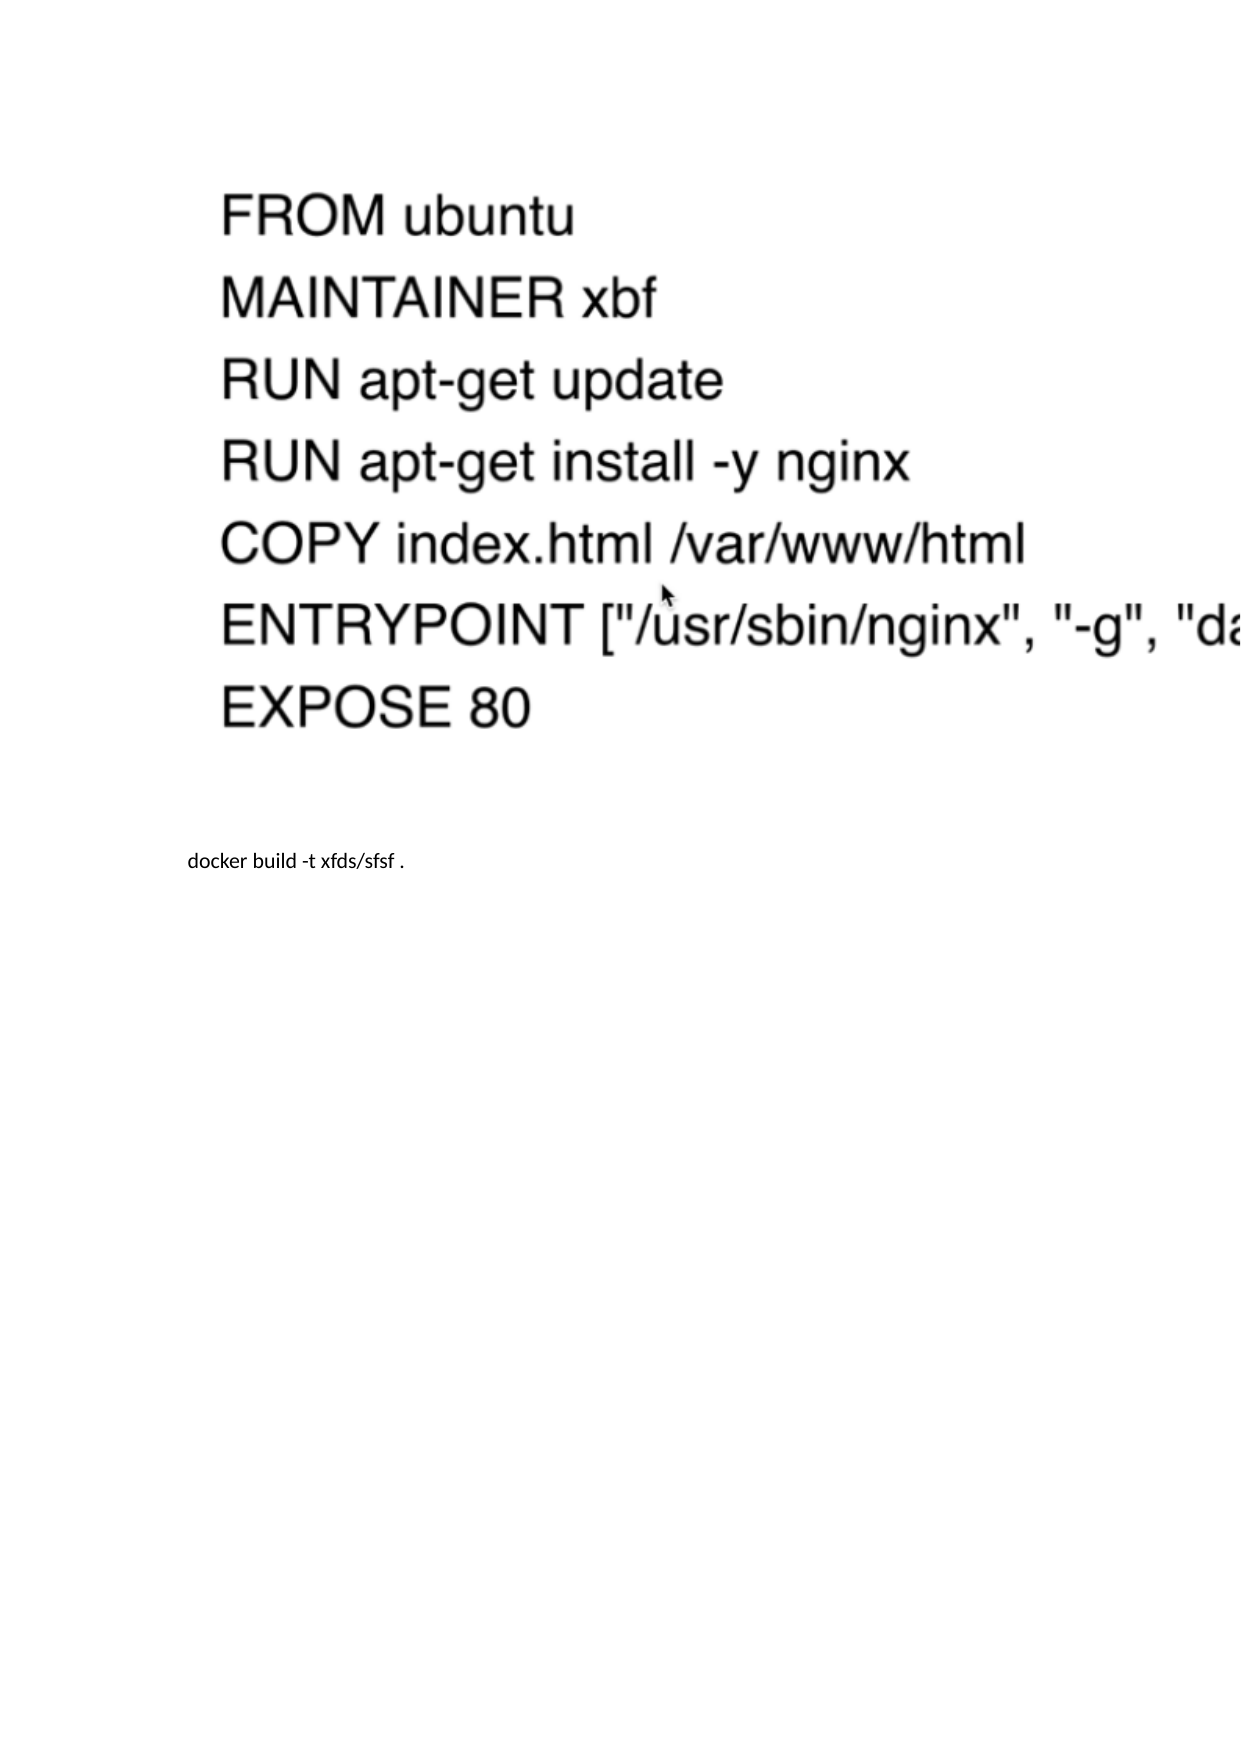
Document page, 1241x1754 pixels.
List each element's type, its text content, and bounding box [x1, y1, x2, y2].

picture [187, 162, 1241, 801]
text docker build -t xfds/sfsf . [187, 844, 1053, 877]
